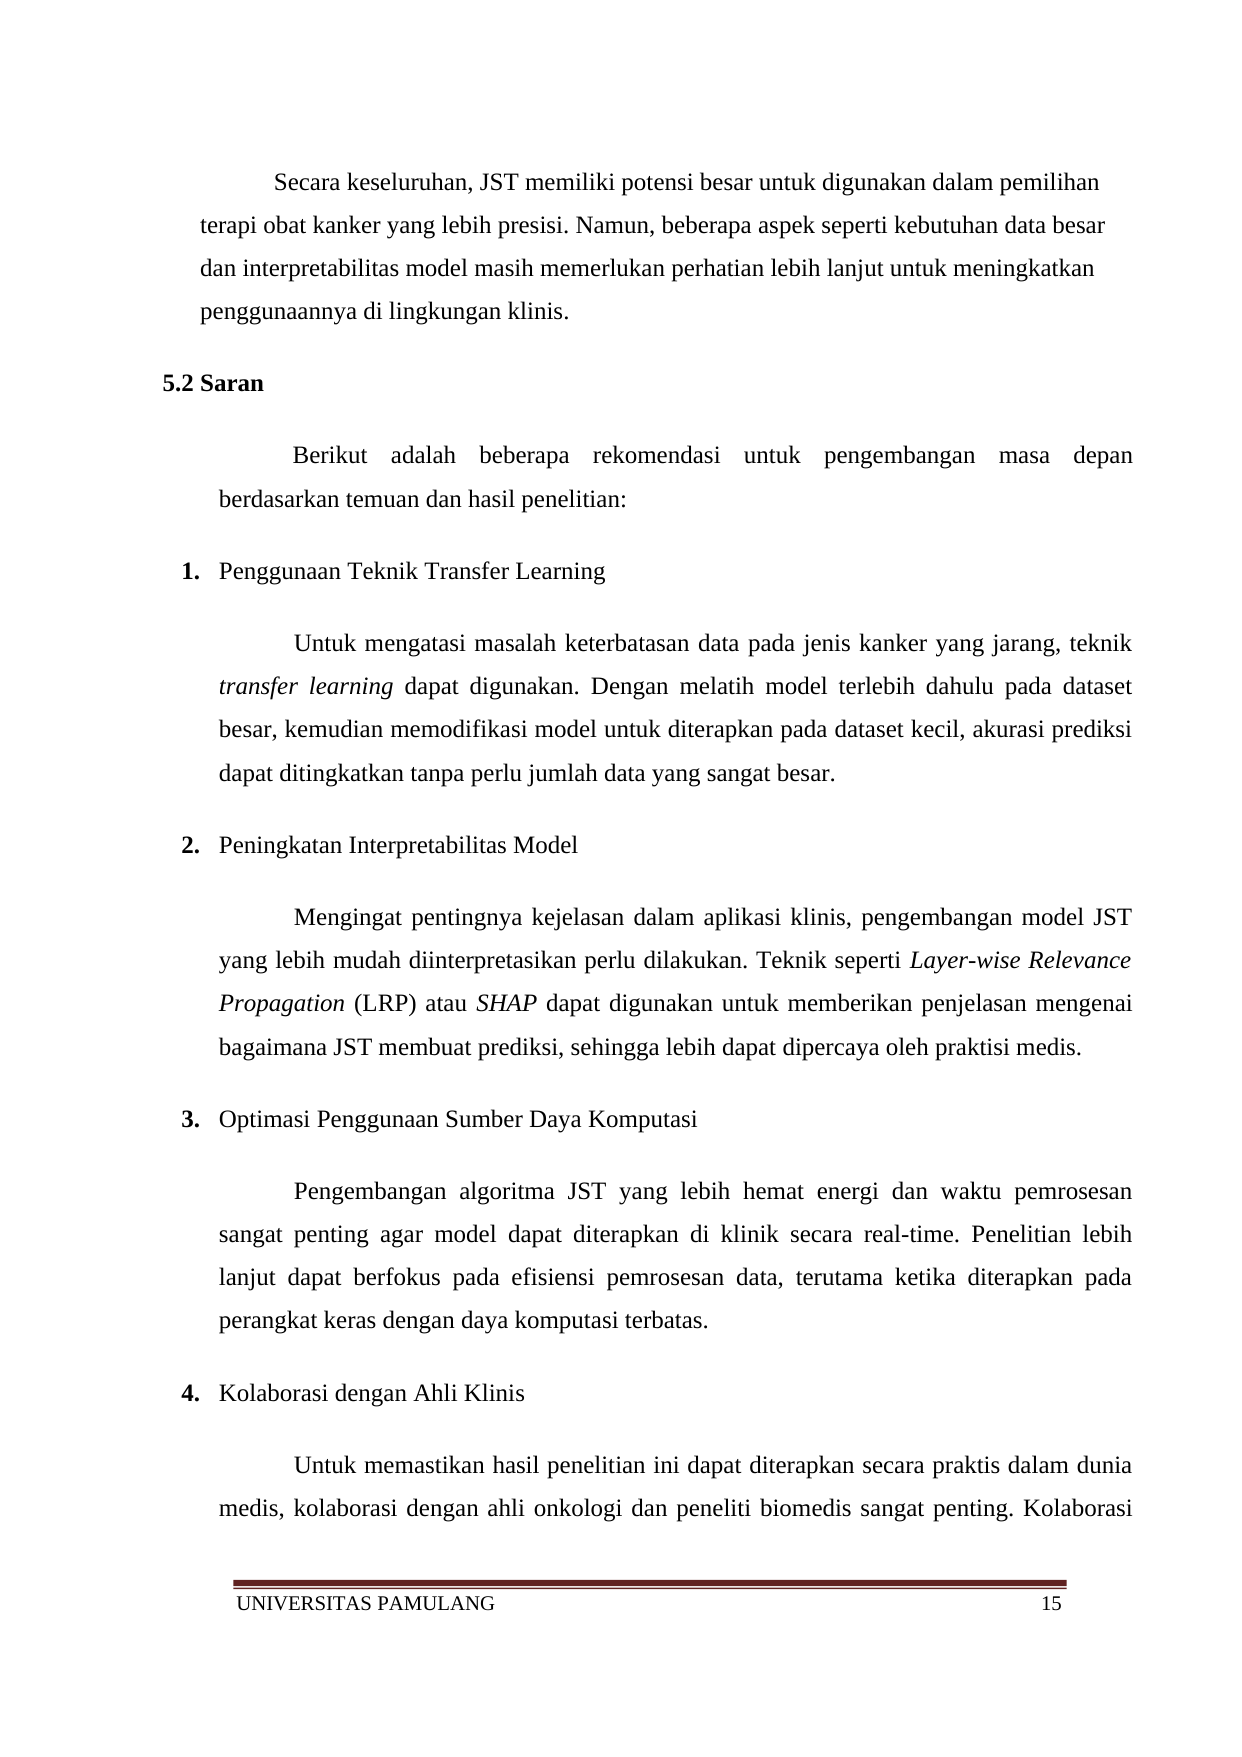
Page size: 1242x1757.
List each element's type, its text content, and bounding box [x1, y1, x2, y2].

text Pengembangan algoritma JST yang lebih hemat energi dan waktu pemrosesan sangat penting agar model dapat diterapkan di klinik secara real-time. Penelitian lebih lanjut dapat berfokus pada efisiensi pemrosesan data, terutama ketika diterapkan pada perangkat keras dengan daya komputasi terbatas. [219, 1176, 1133, 1334]
list Optimasi Penggunaan Sumber Daya Komputasi [181, 1104, 1133, 1133]
text Secara keseluruhan, JST memiliki potensi besar untuk digunakan dalam pemilihan terapi obat kanker yang lebih presisi. Namun, beberapa aspek seperti kebutuhan data besar dan interpretabilitas model masih memerlukan perhatian lebih lanjut untuk meningkatkan penggunaannya di lingkungan klinis. [200, 167, 1133, 325]
list Kolaborasi dengan Ahli Klinis [181, 1378, 1133, 1407]
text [219, 1450, 1133, 1522]
list Peningkatan Interpretabilitas Model [181, 830, 1133, 859]
list Penggunaan Teknik Transfer Learning [181, 556, 1133, 585]
subtitle 5.2 Saran [162, 368, 1133, 397]
text Mengingat pentingnya kejelasan dalam aplikasi klinis, pengembangan model JST yang lebih mudah diinterpretasikan perlu dilakukan. Teknik seperti Layer-wise Relevance Propagation (LRP) atau SHAP dapat digunakan untuk memberikan penjelasan mengenai bagaimana JST membuat prediksi, sehingga lebih dapat dipercaya oleh praktisi medis. [219, 902, 1133, 1060]
text Untuk mengatasi masalah keterbatasan data pada jenis kanker yang jarang, teknik transfer learning dapat digunakan. Dengan melatih model terlebih dahulu pada dataset besar, kemudian memodifikasi model untuk diterapkan pada dataset kecil, akurasi prediksi dapat ditingkatkan tanpa perlu jumlah data yang sangat besar. [219, 628, 1133, 786]
text Berikut adalah beberapa rekomendasi untuk pengembangan masa depan berdasarkan temuan dan hasil penelitian: [219, 441, 1133, 512]
